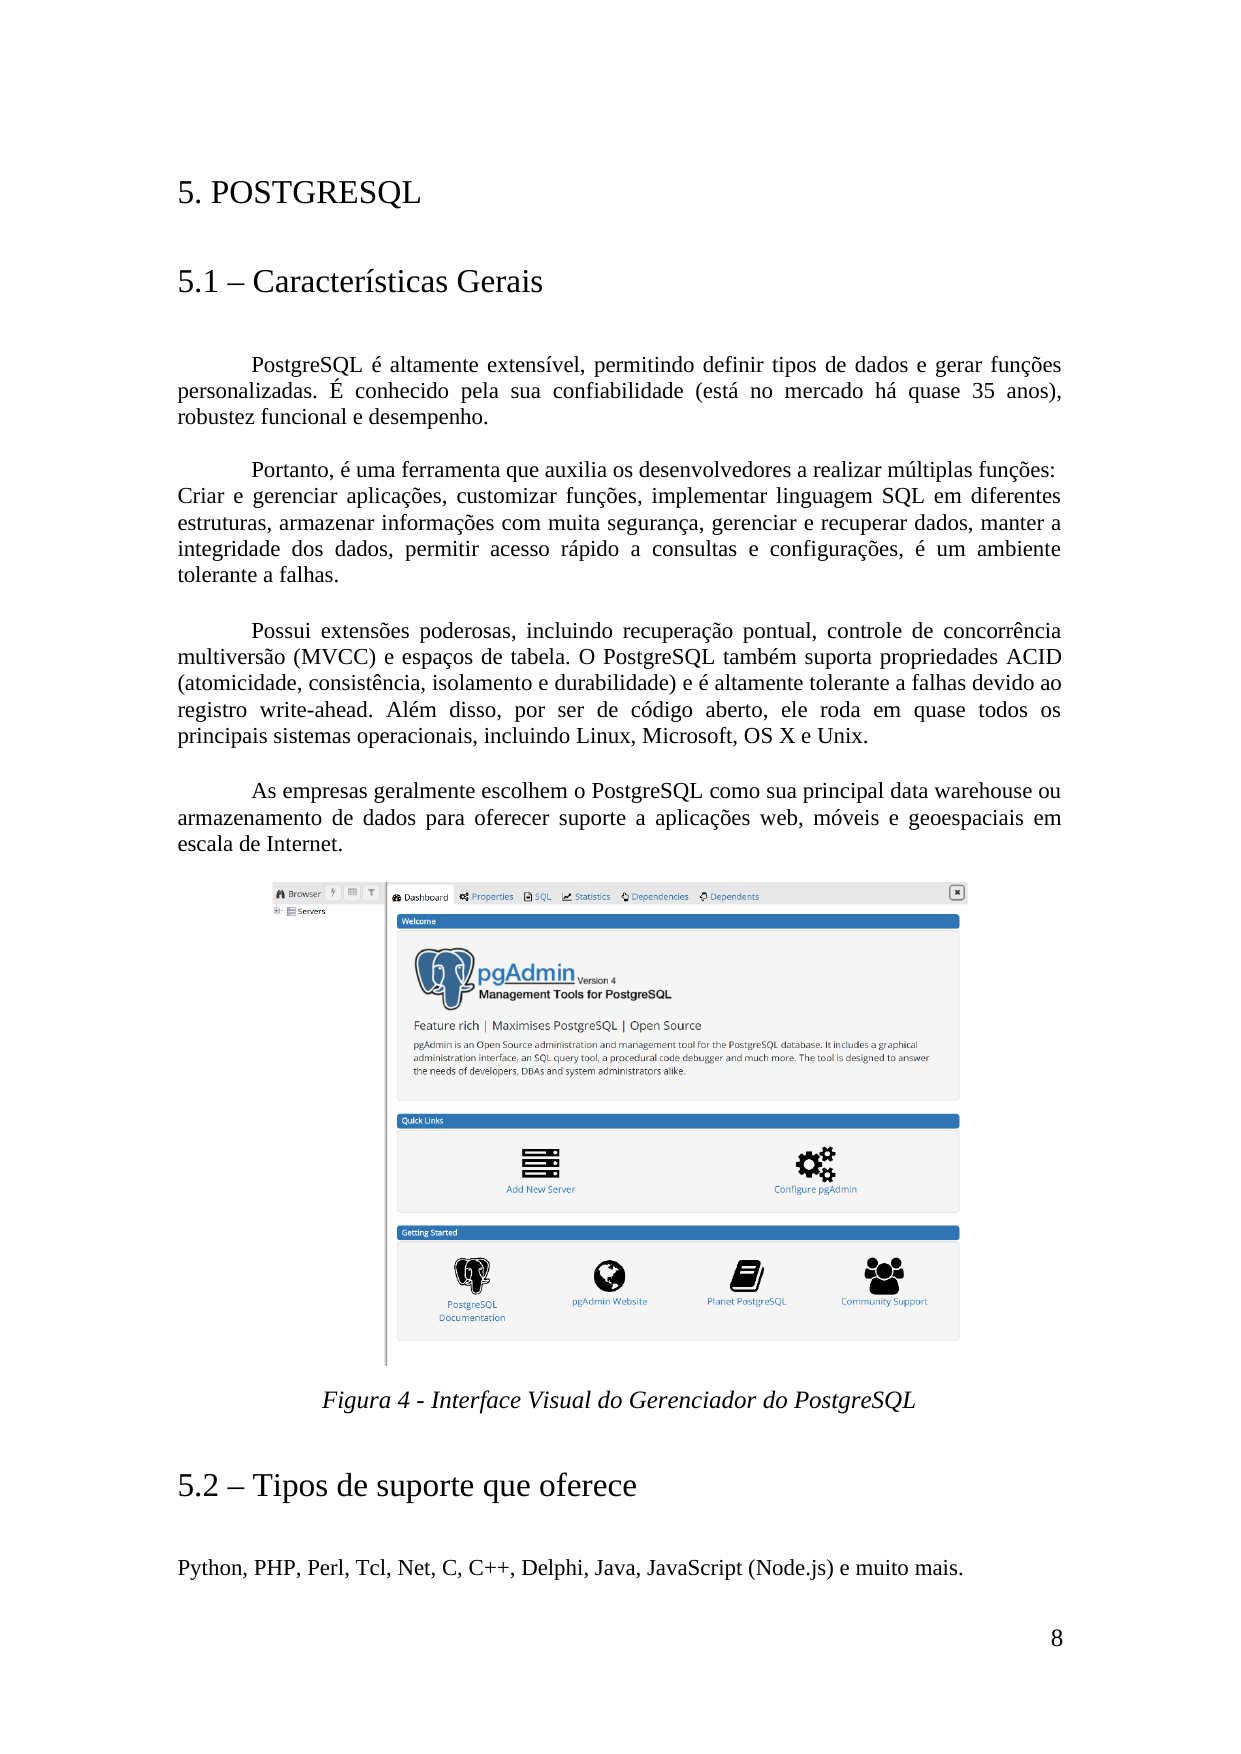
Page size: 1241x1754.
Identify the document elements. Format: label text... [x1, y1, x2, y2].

text Python, PHP, Perl, Tcl, Net, C, C++, Delphi, Java, JavaScript (Node.js) e muito mais. [177, 1554, 1063, 1580]
subtitle 5.2 – Tipos de suporte que oferece [177, 1465, 1063, 1503]
text As empresas geralmente escolhem o PostgreSQL como sua principal data warehouse ou armazenamento de dados para oferecer suporte a aplicações web, móveis e geoespaciais em escala de Internet. [177, 777, 1063, 856]
text PostgreSQL é altamente extensível, permitindo definir tipos de dados e gerar funções personalizadas. É conhecido pela sua confiabilidade (está no mercado há quase 35 anos), robustez funcional e desempenho. [177, 351, 1063, 430]
text Criar e gerenciar aplicações, customizar funções, implementar linguagem SQL em diferentes estruturas, armazenar informações com muita segurança, gerenciar e recuperar dados, manter a integridade dos dados, permitir acesso rápido a consultas e configurações, é um ambiente tolerante a falhas. [177, 482, 1063, 588]
text Possui extensões poderosas, incluindo recuperação pontual, controle de concorrência multiversão (MVCC) e espaços de tabela. O PostgreSQL também suporta propriedades ACID (atomicidade, consistência, isolamento e durabilidade) e é altamente tolerante a falhas devido ao registro write-ahead. Além disso, por ser de código aberto, ele roda em quase todos os principais sistemas operacionais, incluindo Linux, Microsoft, OS X e Unix. [177, 617, 1063, 748]
picture [272, 882, 968, 1366]
text Portanto, é uma ferramenta que auxilia os desenvolvedores a realizar múltiplas funções: [177, 456, 1063, 482]
subtitle 5. POSTGRESQL [177, 173, 1063, 211]
subtitle 5.1 – Características Gerais [177, 262, 1063, 300]
